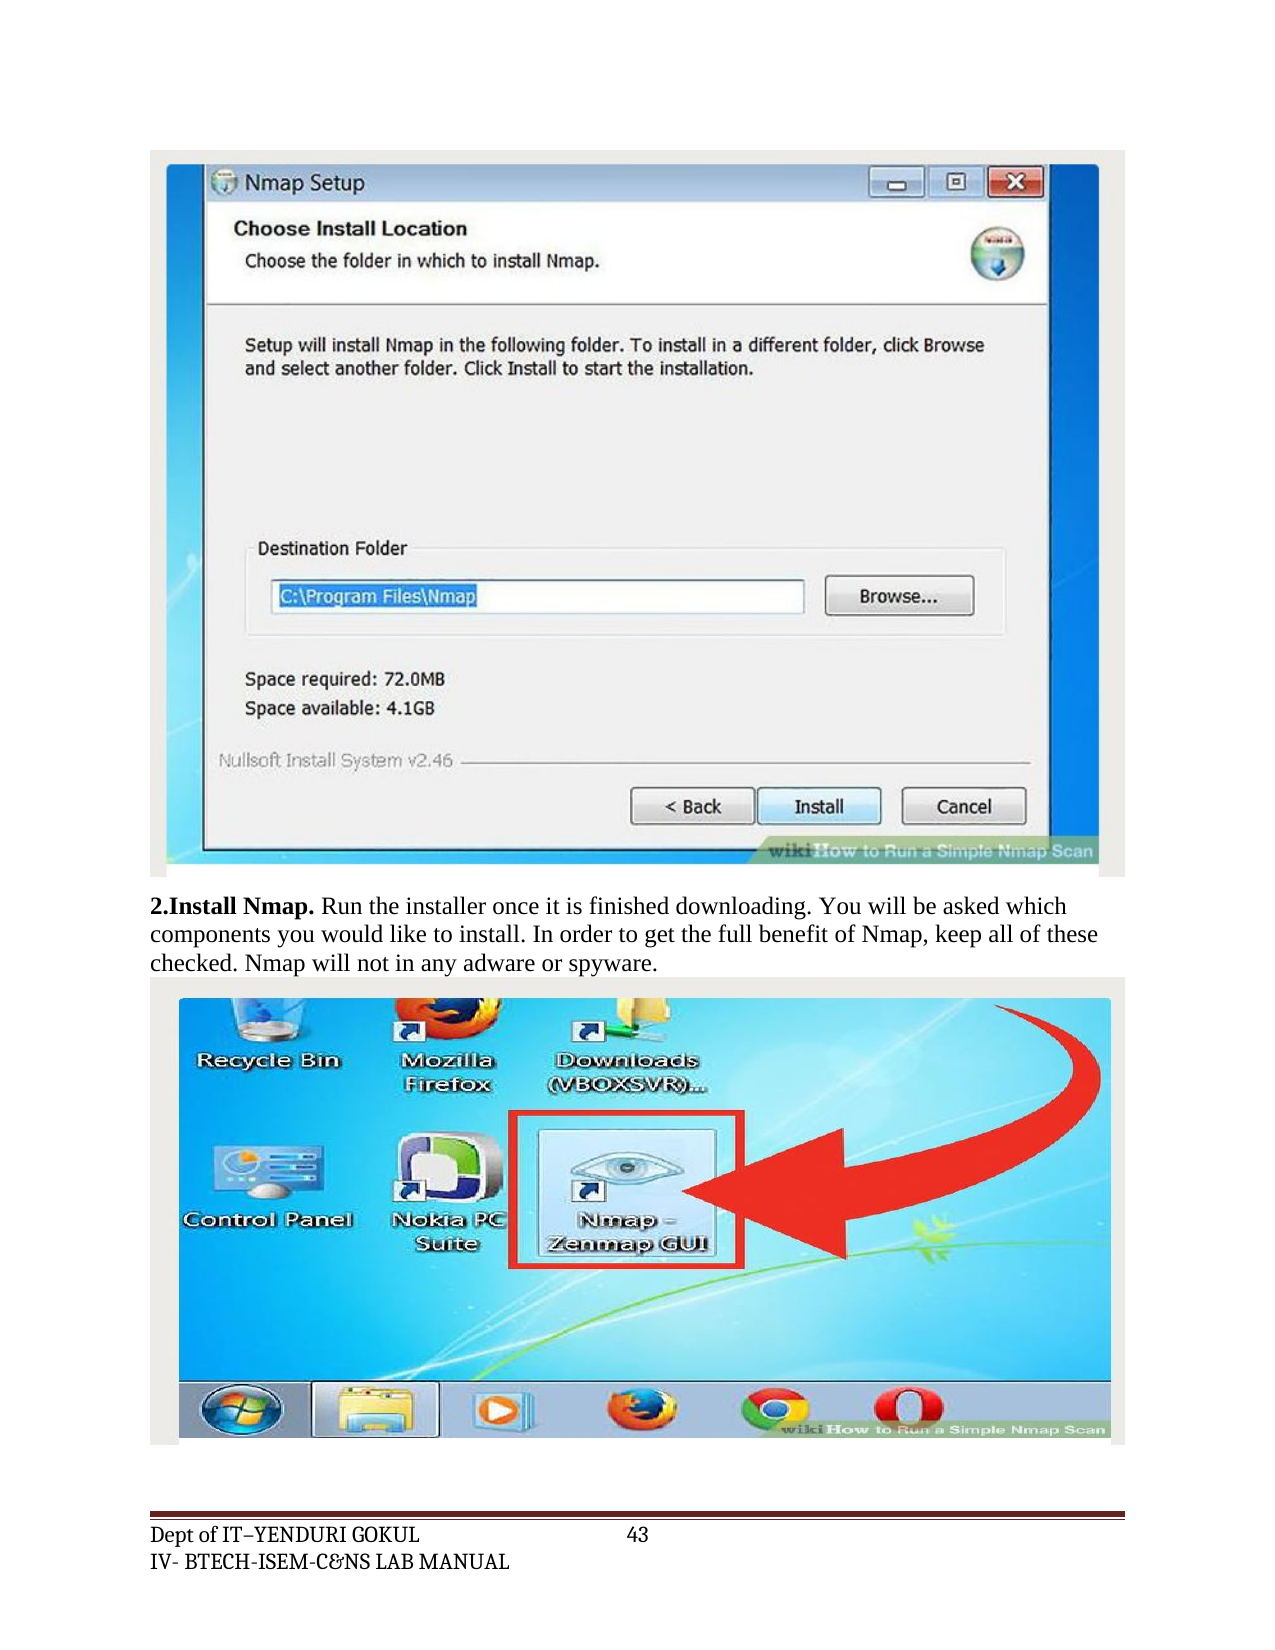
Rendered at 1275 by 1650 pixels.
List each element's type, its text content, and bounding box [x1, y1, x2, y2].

picture [150, 977, 1126, 1445]
picture [150, 150, 1125, 877]
text 2.Install Nmap. Run the installer once it is finished downloading. You will be asked which components you would like to install. In order to get the full benefit of Nmap, keep all of these checked. Nmap will not in any adware or spyware. [150, 891, 1125, 977]
